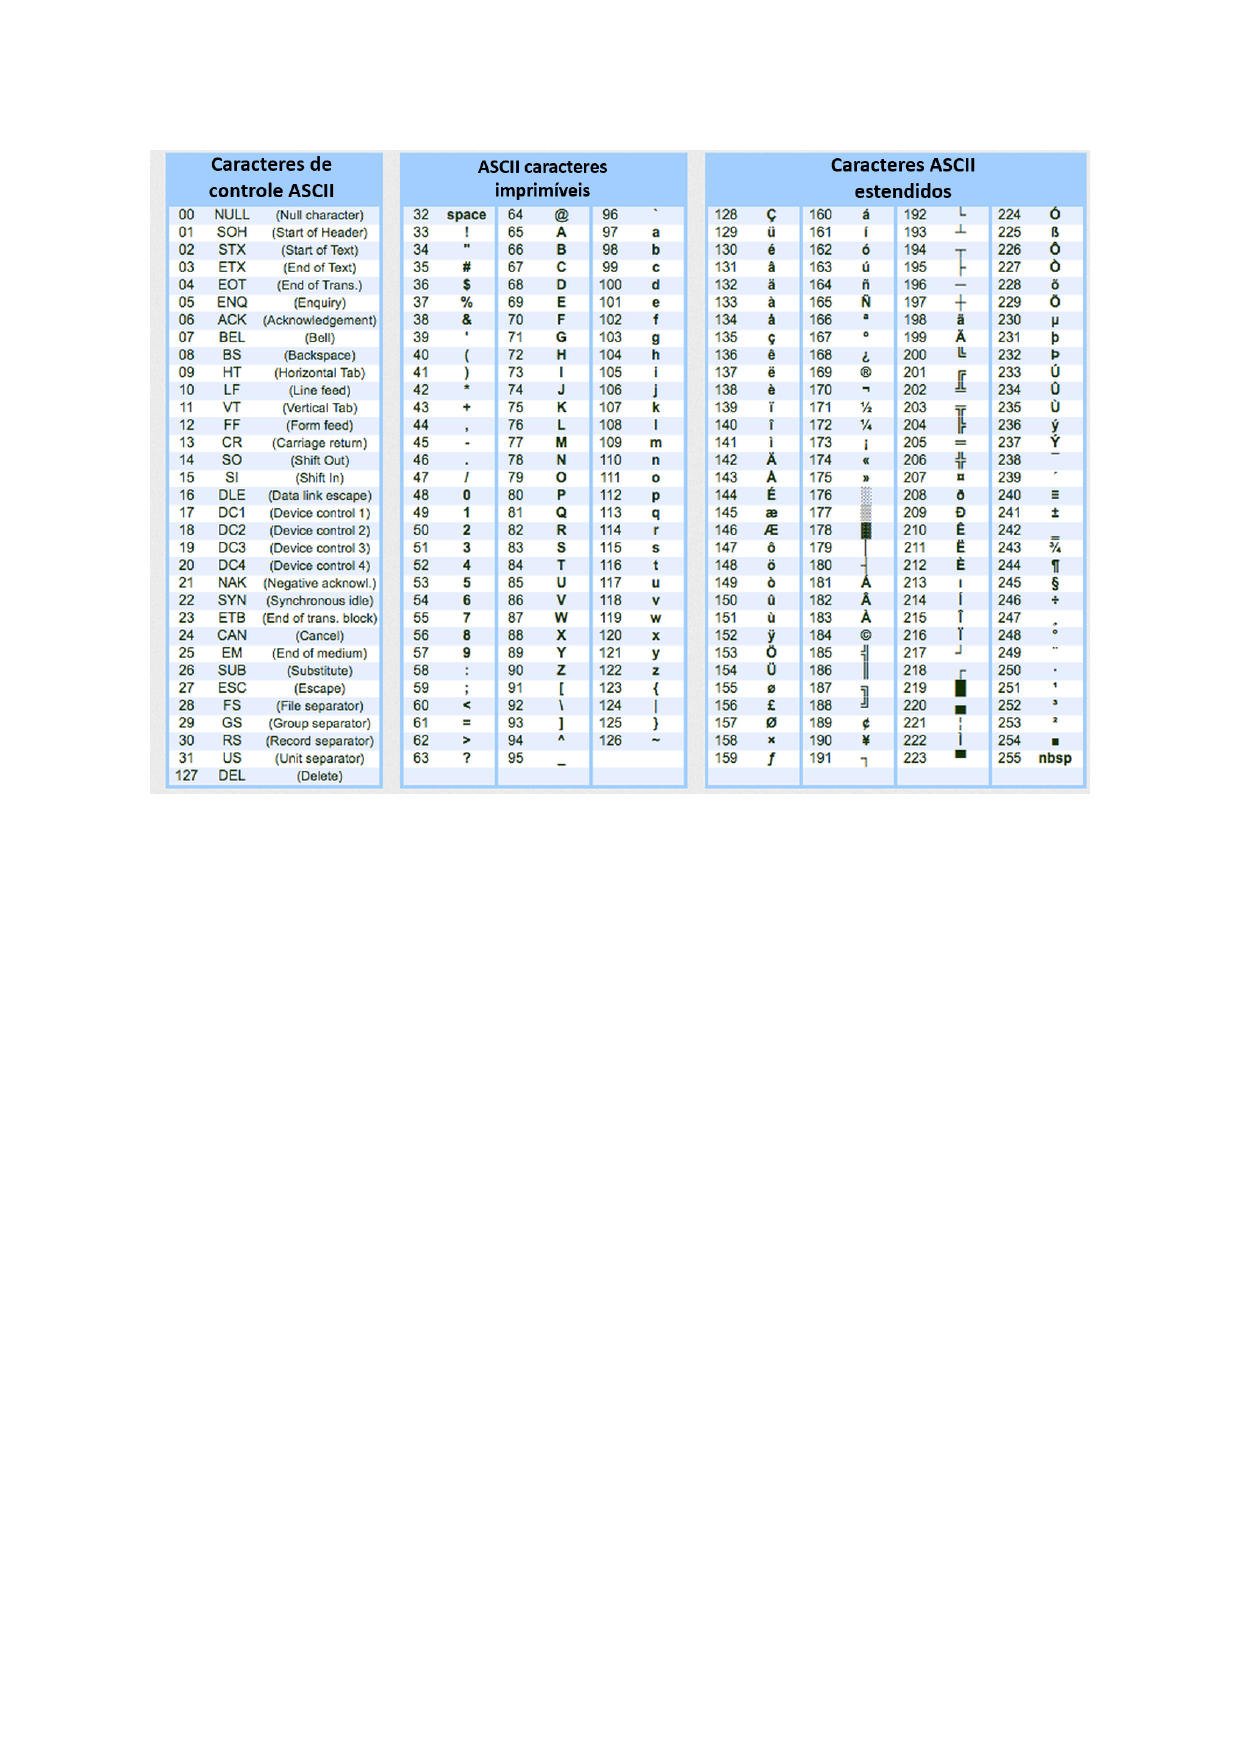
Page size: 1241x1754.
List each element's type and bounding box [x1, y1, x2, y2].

picture [150, 150, 1091, 794]
